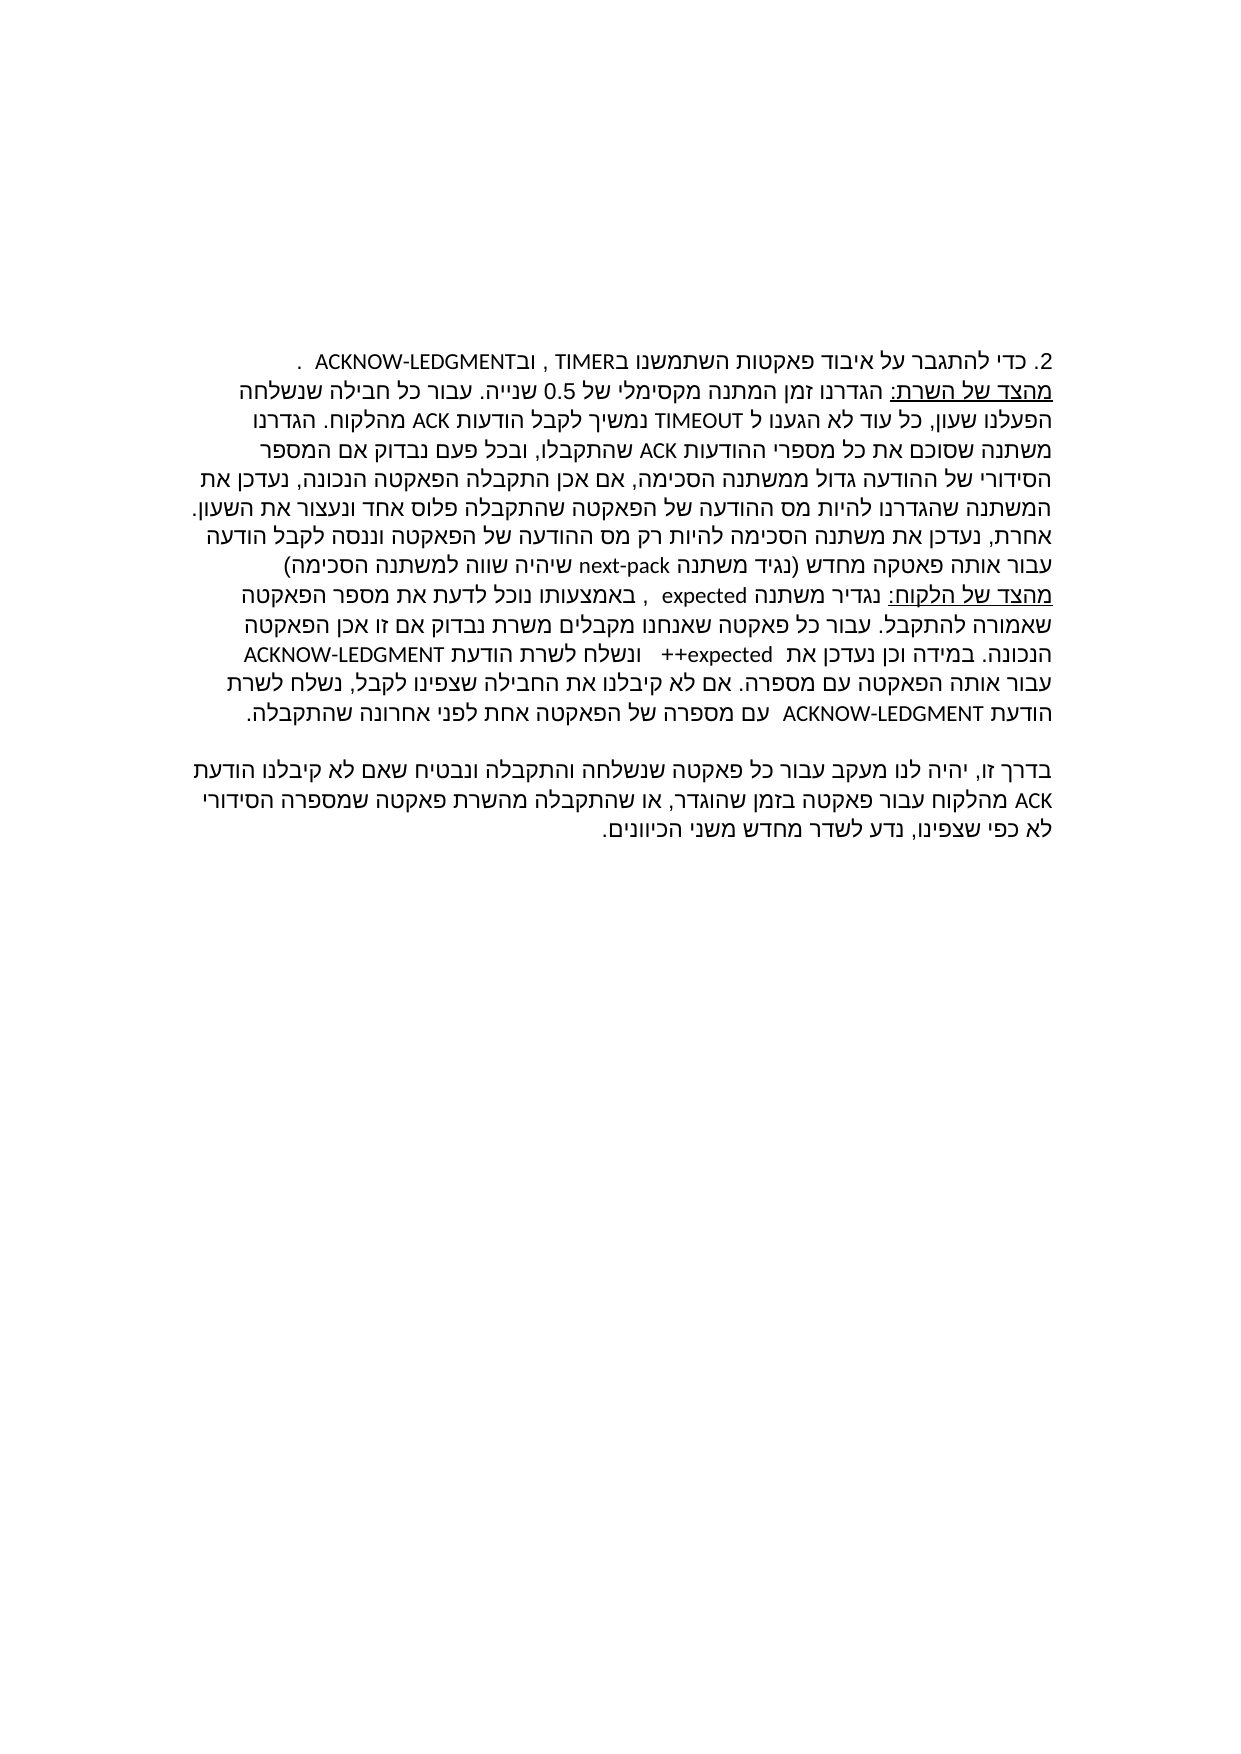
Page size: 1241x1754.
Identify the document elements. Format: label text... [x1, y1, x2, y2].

text 2. כדי להתגבר על איבוד פאקטות השתמשנו בTIMER , ובACKNOW-LEDGMENT . מהצד של השרת: הגדרנו זמן המתנה מקסימלי של 0.5 שנייה. עבור כל חבילה שנשלחה הפעלנו שעון, כל עוד לא הגענו ל TIMEOUT נמשיך לקבל הודעות ACK מהלקוח. הגדרנו משתנה שסוכם את כל מספרי ההודעות ACK שהתקבלו, ובכל פעם נבדוק אם המספר הסידורי של ההודעה גדול ממשתנה הסכימה, אם אכן התקבלה הפאקטה הנכונה, נעדכן את המשתנה שהגדרנו להיות מס ההודעה של הפאקטה שהתקבלה פלוס אחד ונעצור את השעון. אחרת, נעדכן את משתנה הסכימה להיות רק מס ההודעה של הפאקטה וננסה לקבל הודעה עבור אותה פאטקה מחדש (נגיד משתנה next-pack שיהיה שווה למשתנה הסכימה) מהצד של הלקוח: נגדיר משתנה expected , באמצעותו נוכל לדעת את מספר הפאקטה שאמורה להתקבל. עבור כל פאקטה שאנחנו מקבלים משרת נבדוק אם זו אכן הפאקטה הנכונה. במידה וכן נעדכן את expected++ ונשלח לשרת הודעת ACKNOW-LEDGMENT עבור אותה הפאקטה עם מספרה. אם לא קיבלנו את החבילה שצפינו לקבל, נשלח לשרת הודעת ACKNOW-LEDGMENT עם מספרה של הפאקטה אחת לפני אחרונה שהתקבלה. בדרך זו, יהיה לנו מעקב עבור כל פאקטה שנשלחה והתקבלה ונבטיח שאם לא קיבלנו הודעת ACK מהלקוח עבור פאקטה בזמן שהוגדר, או שהתקבלה מהשרת פאקטה שמספרה הסידורי לא כפי שצפינו, נדע לשדר מחדש משני הכיוונים. [187, 291, 1053, 842]
